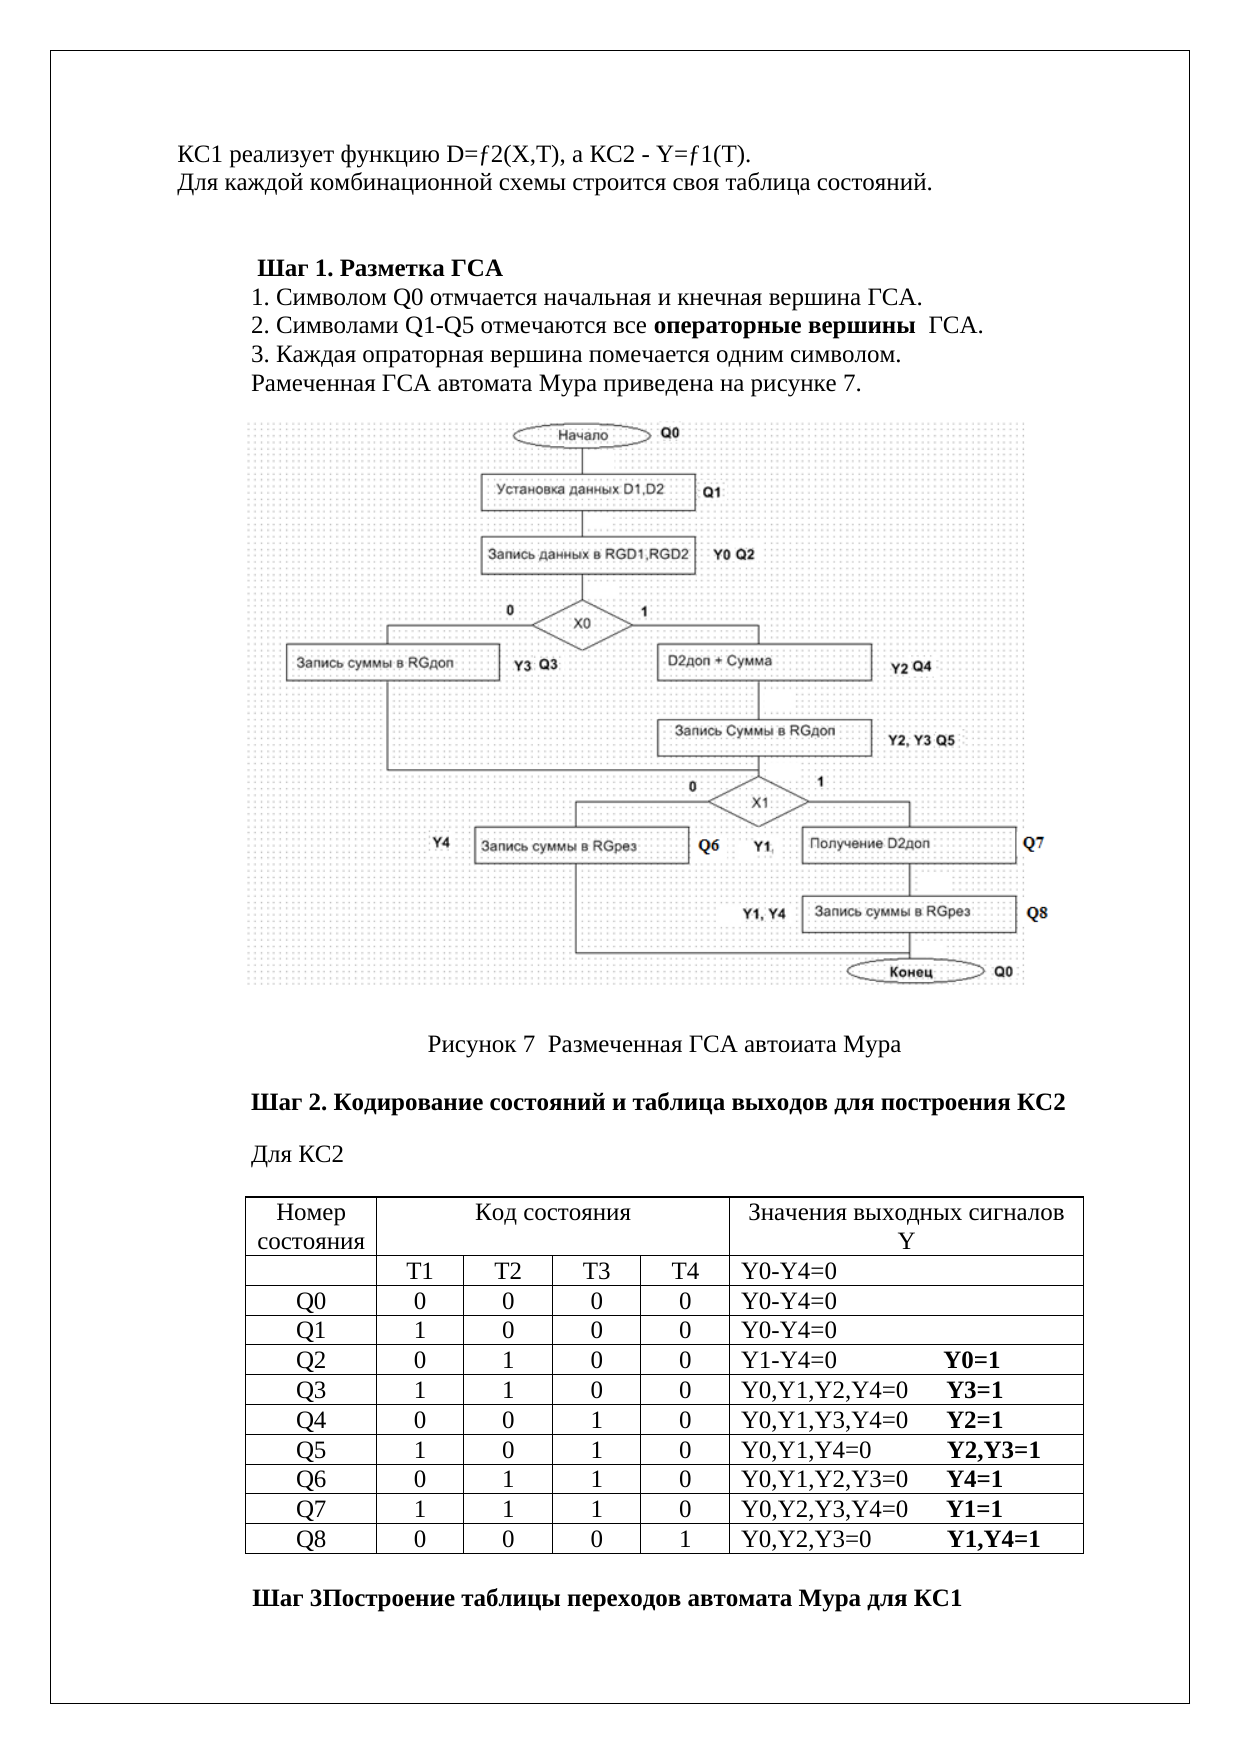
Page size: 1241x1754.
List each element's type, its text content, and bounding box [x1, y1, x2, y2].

text Для каждой комбинационной схемы строится своя таблица состояний. [177, 167, 1152, 195]
table_cell Q7 [246, 1494, 376, 1523]
table_cell 0 [641, 1286, 729, 1314]
text Рамеченная ГСА автомата Мура приведена на рисунке 7. [177, 368, 1152, 397]
table_cell 1 [377, 1494, 463, 1523]
table_cell 0 [641, 1465, 729, 1493]
table_cell 1 [553, 1435, 640, 1463]
table_cell 0 [641, 1435, 729, 1463]
table_cell 0 [377, 1524, 463, 1553]
table_cell 0 [464, 1524, 552, 1553]
text Шаг 1. Разметка ГСА [177, 253, 1152, 282]
table_cell 1 [464, 1345, 552, 1374]
table_cell 1 [377, 1316, 463, 1344]
table_cell 1 [377, 1375, 463, 1404]
table_cell Y0,Y1,Y4=0 Y2,Y3=1 [730, 1435, 1083, 1463]
table_cell Q4 [246, 1405, 376, 1434]
text Шаг 3Построение таблицы переходов автомата Мура для КС1 [177, 1583, 1152, 1611]
table_cell 0 [464, 1435, 552, 1463]
table_cell 1 [464, 1375, 552, 1404]
table_cell Y0,Y1,Y2,Y3=0 Y4=1 [730, 1465, 1083, 1493]
table_cell 1 [464, 1494, 552, 1523]
table_cell Т2 [464, 1256, 552, 1285]
table_cell Т1 [377, 1256, 463, 1285]
table_cell Y0-Y4=0 [730, 1286, 1083, 1314]
text Шаг 2. Кодирование состояний и таблица выходов для построения КС2 [177, 1087, 1152, 1115]
text Для КС2 [177, 1139, 1152, 1168]
text 3. Каждая опраторная вершина помечается одним символом. [177, 339, 1152, 368]
table_cell Q6 [246, 1465, 376, 1493]
text 1. Символом Q0 отмчается начальная и кнечная вершина ГСА. [177, 282, 1152, 310]
table_cell Q1 [246, 1316, 376, 1344]
table_cell Q0 [246, 1286, 376, 1314]
table_cell 0 [377, 1286, 463, 1314]
table_header Значения выходных сигналов Y [730, 1198, 1083, 1255]
table_cell 0 [464, 1286, 552, 1314]
table_cell 1 [464, 1465, 552, 1493]
table_cell [246, 1256, 376, 1285]
table_cell Y1-Y4=0 Y0=1 [730, 1345, 1083, 1374]
table_cell 0 [553, 1316, 640, 1344]
table_cell 0 [553, 1375, 640, 1404]
table_cell Y0,Y1,Y3,Y4=0 Y2=1 [730, 1405, 1083, 1434]
picture [246, 420, 1083, 1006]
table_cell Т4 [641, 1256, 729, 1285]
table_cell 1 [641, 1524, 729, 1553]
table_header Номер состояния [246, 1198, 376, 1255]
table_cell 0 [377, 1345, 463, 1374]
table_cell 0 [553, 1345, 640, 1374]
table_cell 0 [641, 1405, 729, 1434]
table_cell 0 [553, 1286, 640, 1314]
table_cell 0 [641, 1375, 729, 1404]
text 2. Символами Q1-Q5 отмечаются все операторные вершины ГСА. [177, 310, 1152, 339]
table_header Код состояния [377, 1198, 729, 1255]
table_cell Y0,Y2,Y3,Y4=0 Y1=1 [730, 1494, 1083, 1523]
text КС1 реализует функцию D=ƒ2(X,T), а КС2 - Y=ƒ1(T). [349, 147, 1152, 167]
table_cell 1 [553, 1465, 640, 1493]
table_cell Y0,Y1,Y2,Y4=0 Y3=1 [730, 1375, 1083, 1404]
table_cell 0 [377, 1465, 463, 1493]
table_cell Q3 [246, 1375, 376, 1404]
text КС1 реализует функцию D=ƒ2(X,T), а КС2 - Y=ƒ1(T). [177, 147, 347, 167]
table_cell 1 [553, 1494, 640, 1523]
table_cell 0 [641, 1316, 729, 1344]
table_cell 1 [553, 1405, 640, 1434]
table_cell 0 [464, 1405, 552, 1434]
table_cell Q8 [246, 1524, 376, 1553]
table_cell Q2 [246, 1345, 376, 1374]
table_cell 0 [377, 1405, 463, 1434]
table_cell 0 [553, 1524, 640, 1553]
table_cell Y0-Y4=0 [730, 1256, 1083, 1285]
table_cell Y0,Y2,Y3=0 Y1,Y4=1 [730, 1524, 1083, 1553]
table_cell Q5 [246, 1435, 376, 1463]
table_cell Y0-Y4=0 [730, 1316, 1083, 1344]
text Рисунок 7 Размеченная ГСА автоиата Мура [177, 1029, 1152, 1058]
table_cell 0 [641, 1494, 729, 1523]
table_cell 0 [464, 1316, 552, 1344]
table_cell 1 [377, 1435, 463, 1463]
table_cell Т3 [553, 1256, 640, 1285]
table_cell 0 [641, 1345, 729, 1374]
